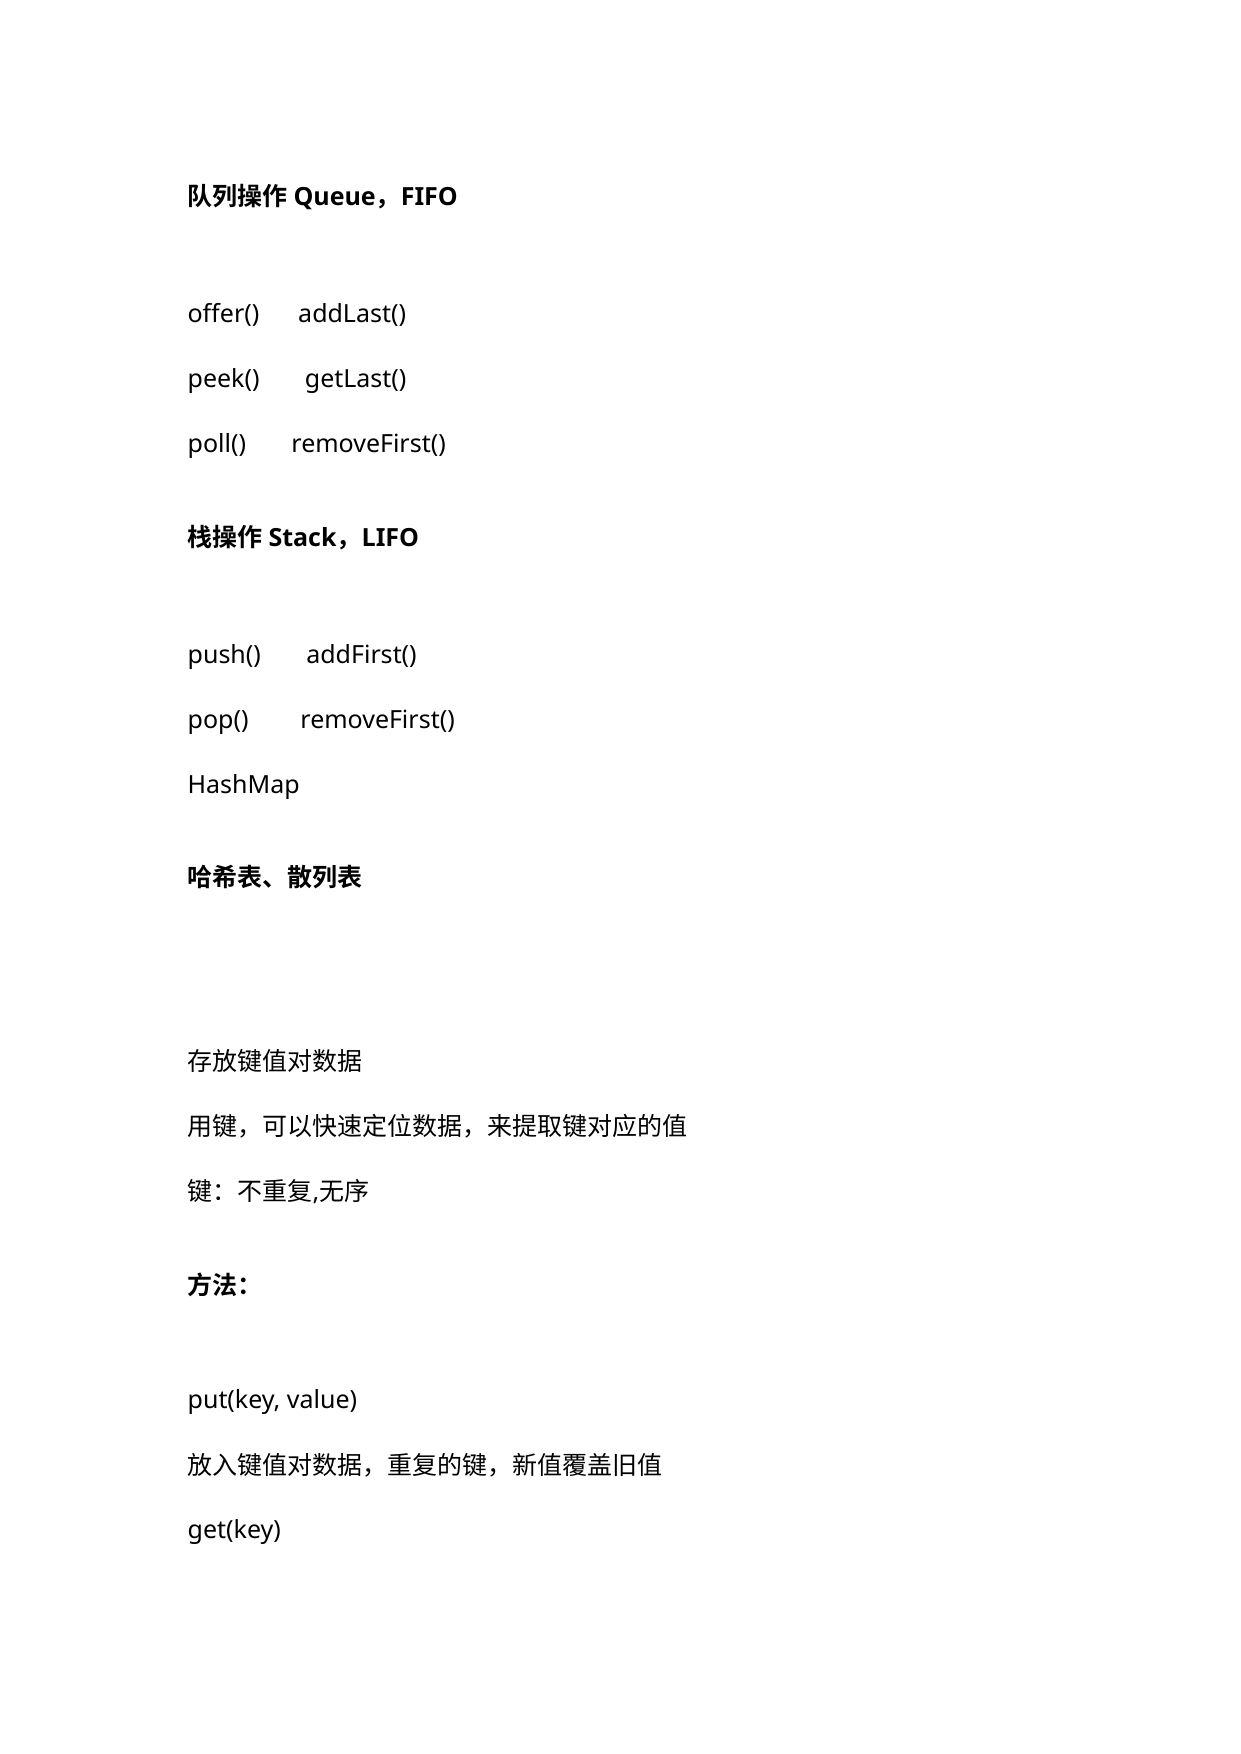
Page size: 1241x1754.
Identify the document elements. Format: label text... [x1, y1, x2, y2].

subtitle 哈希表、散列表 [187, 843, 1053, 908]
text 键：不重复,无序 [187, 1157, 1053, 1222]
text 存放键值对数据 [187, 1027, 1053, 1092]
text pop() removeFirst() [187, 686, 1053, 751]
text push() addFirst() [187, 621, 1053, 686]
text 放入键值对数据，重复的键，新值覆盖旧值 [187, 1431, 1053, 1496]
subtitle 队列操作 Queue，FIFO [187, 162, 1053, 227]
text peek() getLast() [187, 346, 1053, 411]
subtitle 方法： [187, 1251, 1053, 1316]
subtitle 栈操作 Stack，LIFO [187, 503, 1053, 568]
text offer() addLast() [187, 281, 1053, 346]
text 用键，可以快速定位数据，来提取键对应的值 [187, 1092, 1053, 1157]
text put(key, value) [187, 1366, 1053, 1431]
text get(key) [187, 1496, 1053, 1561]
text HashMap [187, 751, 1053, 816]
text poll() removeFirst() [187, 411, 1053, 476]
